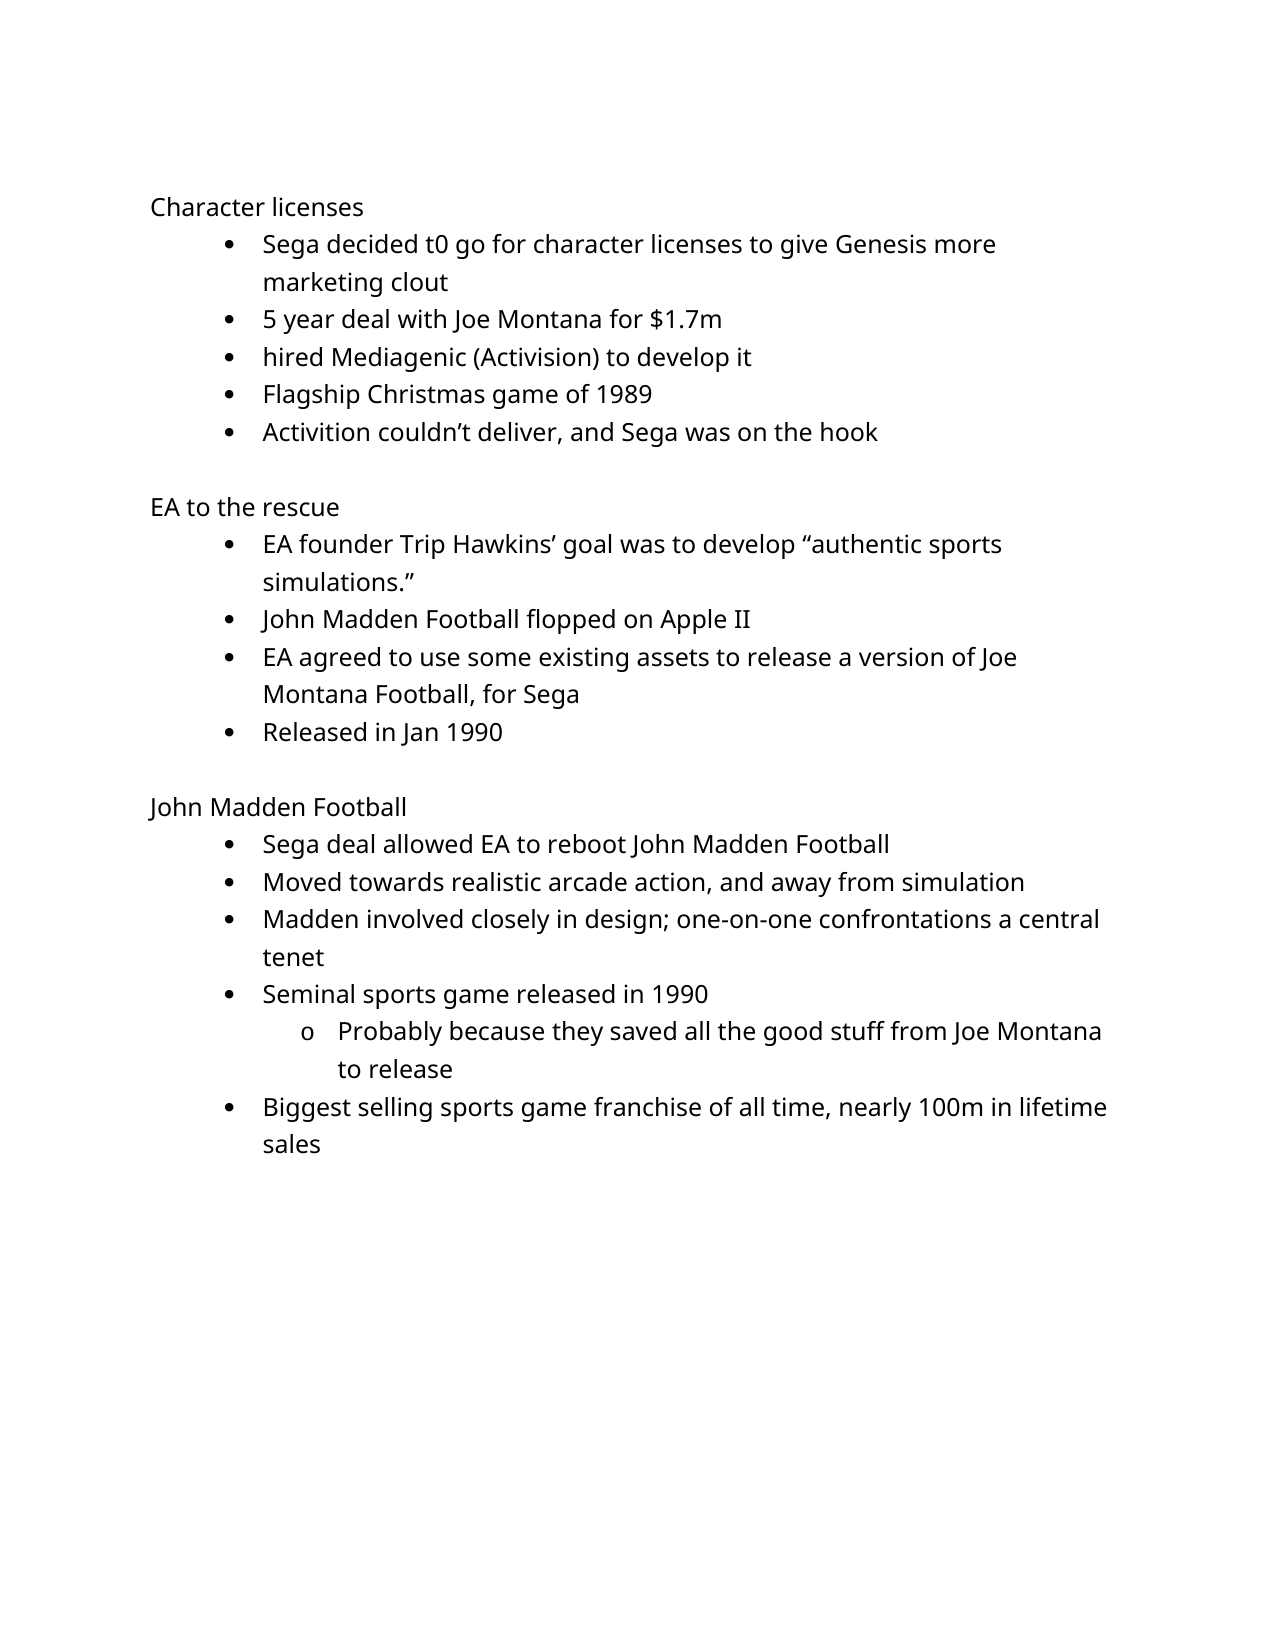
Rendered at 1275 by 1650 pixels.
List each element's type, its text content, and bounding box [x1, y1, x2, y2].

text Released in Jan 1990 [225, 712, 1125, 750]
text Moved towards realistic arcade action, and away from simulation [225, 862, 1125, 900]
text Sega deal allowed EA to reboot John Madden Football [225, 825, 1125, 862]
text 5 year deal with Joe Montana for $1.7m [225, 300, 1125, 337]
text John Madden Football [150, 787, 1125, 825]
text Probably because they saved all the good stuff from Joe Montana to release [300, 1012, 1125, 1087]
text EA to the rescue [150, 487, 1125, 525]
text Seminal sports game released in 1990 [225, 975, 1125, 1012]
text Biggest selling sports game franchise of all time, nearly 100m in lifetime sales [225, 1087, 1125, 1162]
text Activition couldn’t deliver, and Sega was on the hook [225, 412, 1125, 450]
text Character licenses [150, 187, 1125, 225]
text hired Mediagenic (Activision) to develop it [225, 337, 1125, 375]
text Flagship Christmas game of 1989 [225, 375, 1125, 412]
text Madden involved closely in design; one-on-one confrontations a central tenet [225, 900, 1125, 975]
text John Madden Football flopped on Apple II [225, 600, 1125, 637]
text EA founder Trip Hawkins’ goal was to develop “authentic sports simulations.” [225, 525, 1125, 600]
text EA agreed to use some existing assets to release a version of Joe Montana Football, for Sega [225, 637, 1125, 712]
text Sega decided t0 go for character licenses to give Genesis more marketing clout [225, 225, 1125, 300]
